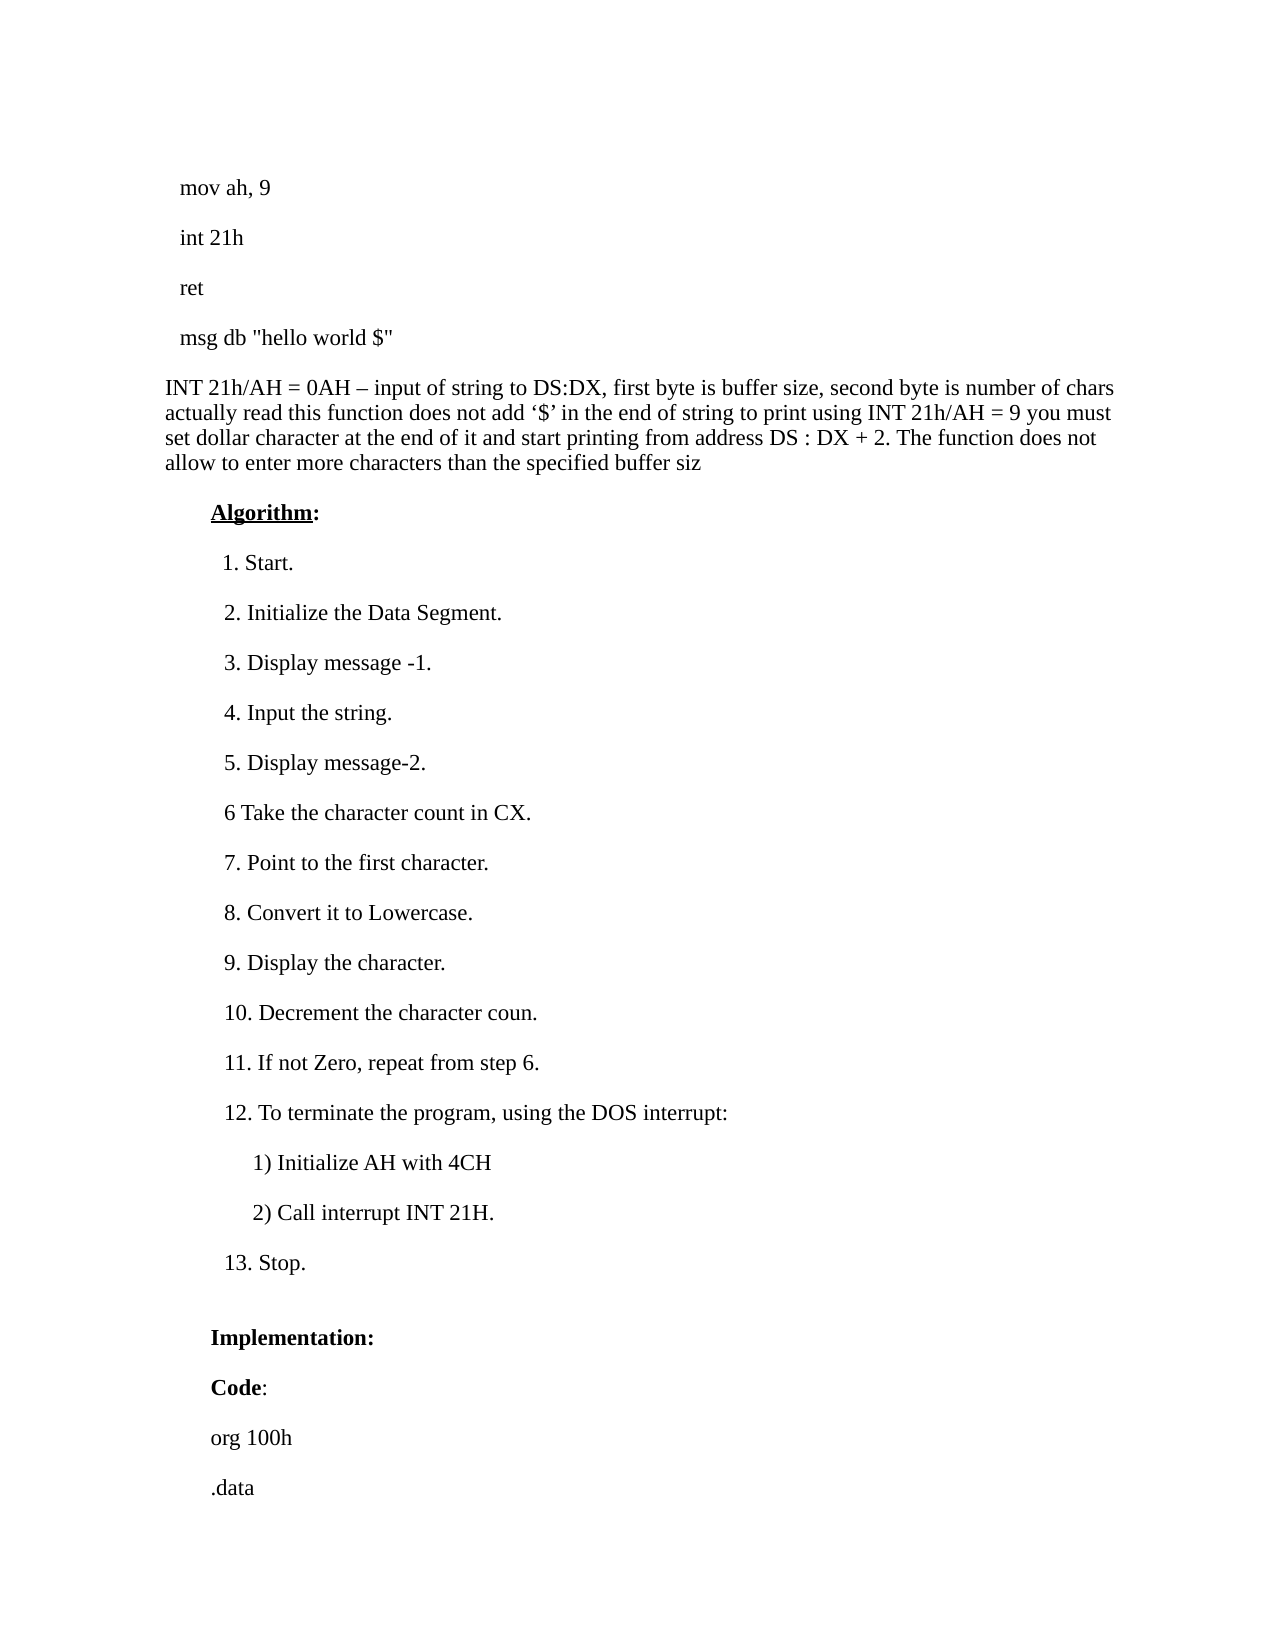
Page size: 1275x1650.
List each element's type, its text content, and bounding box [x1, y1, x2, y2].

text INT 21h/AH = 0AH – input of string to DS:DX, first byte is buffer size, second byte is number of chars actually read this function does not add ‘$’ in the end of string to print using INT 21h/AH = 9 you must set dollar character at the end of it and start printing from address DS : DX + 2. The function does not allow to enter more characters than the specified buffer siz [165, 375, 1125, 475]
text 2) Call interrupt INT 21H. [224, 1200, 1125, 1225]
text 13. Stop. [224, 1250, 1125, 1275]
text org 100h [210, 1425, 1125, 1450]
text 12. To terminate the program, using the DOS interrupt: [224, 1100, 1125, 1125]
text 4. Input the string. [224, 700, 1125, 725]
text 3. Display message -1. [224, 650, 1125, 675]
text 2. Initialize the Data Segment. [224, 600, 1125, 625]
text Algorithm: [210, 500, 1125, 525]
text 5. Display message-2. [224, 750, 1125, 775]
text 1) Initialize AH with 4CH [224, 1150, 1125, 1175]
text ret [179, 275, 1125, 300]
text msg db "hello world $" [179, 325, 1125, 350]
text int 21h [179, 225, 1125, 250]
text 9. Display the character. [224, 950, 1125, 975]
text 7. Point to the first character. [224, 850, 1125, 875]
text mov ah, 9 [179, 175, 1125, 200]
text 6 Take the character count in CX. [224, 800, 1125, 825]
text .data [210, 1475, 1125, 1500]
text 1. Start. [210, 550, 1125, 575]
text 10. Decrement the character coun. [224, 1000, 1125, 1025]
text Implementation: Code: [210, 1325, 1125, 1400]
text 8. Convert it to Lowercase. [224, 900, 1125, 925]
text 11. If not Zero, repeat from step 6. [224, 1050, 1125, 1075]
